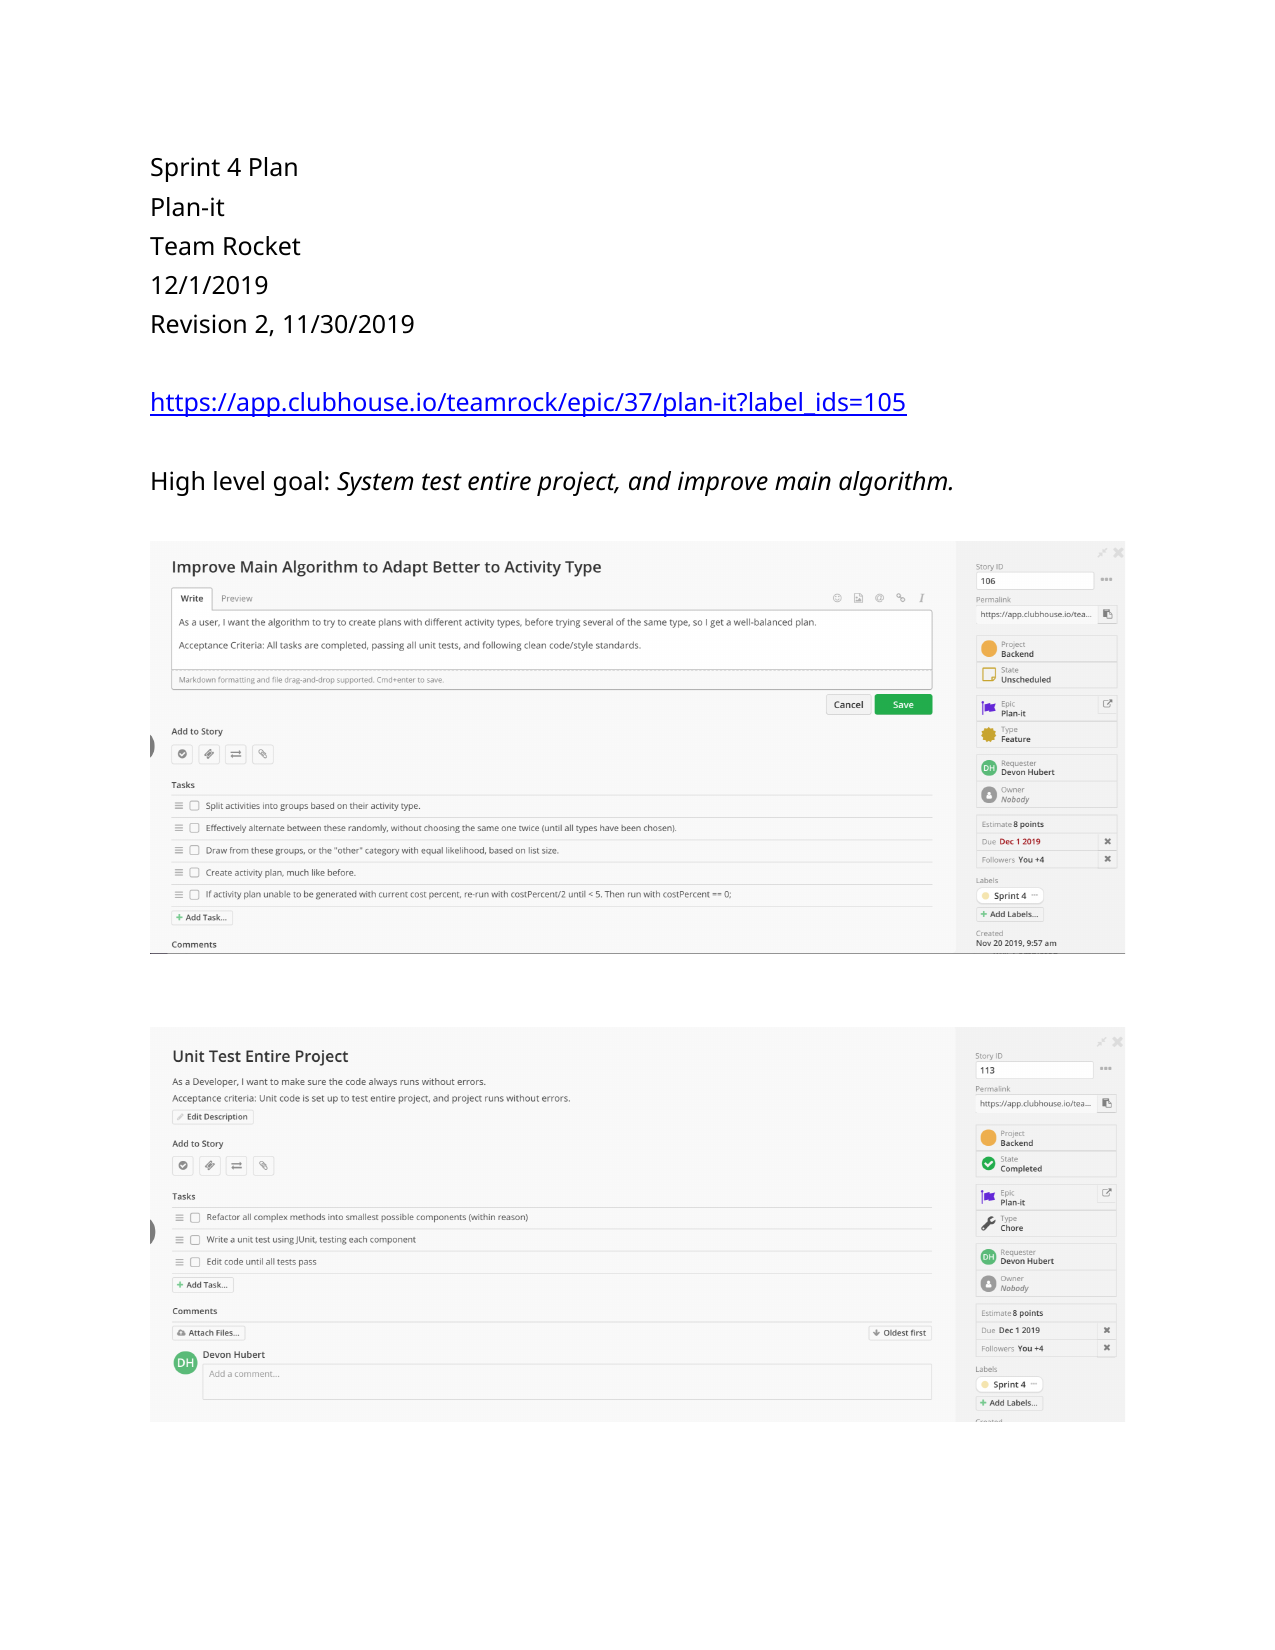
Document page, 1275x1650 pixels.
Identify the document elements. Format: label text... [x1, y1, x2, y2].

text https://app.clubhouse.io/teamrock/epic/37/plan-it?label_ids=105 [150, 385, 1125, 419]
text Sprint 4 Plan [150, 150, 1125, 184]
text Plan-it [150, 189, 1125, 223]
text High level goal: System test entire project, and improve main algorithm. [150, 463, 1125, 497]
picture [150, 541, 1125, 954]
text Team Rocket [150, 228, 1125, 262]
text Revision 2, 11/30/2019 [150, 307, 1125, 341]
text 12/1/2019 [150, 267, 1125, 302]
picture [150, 1027, 1125, 1422]
